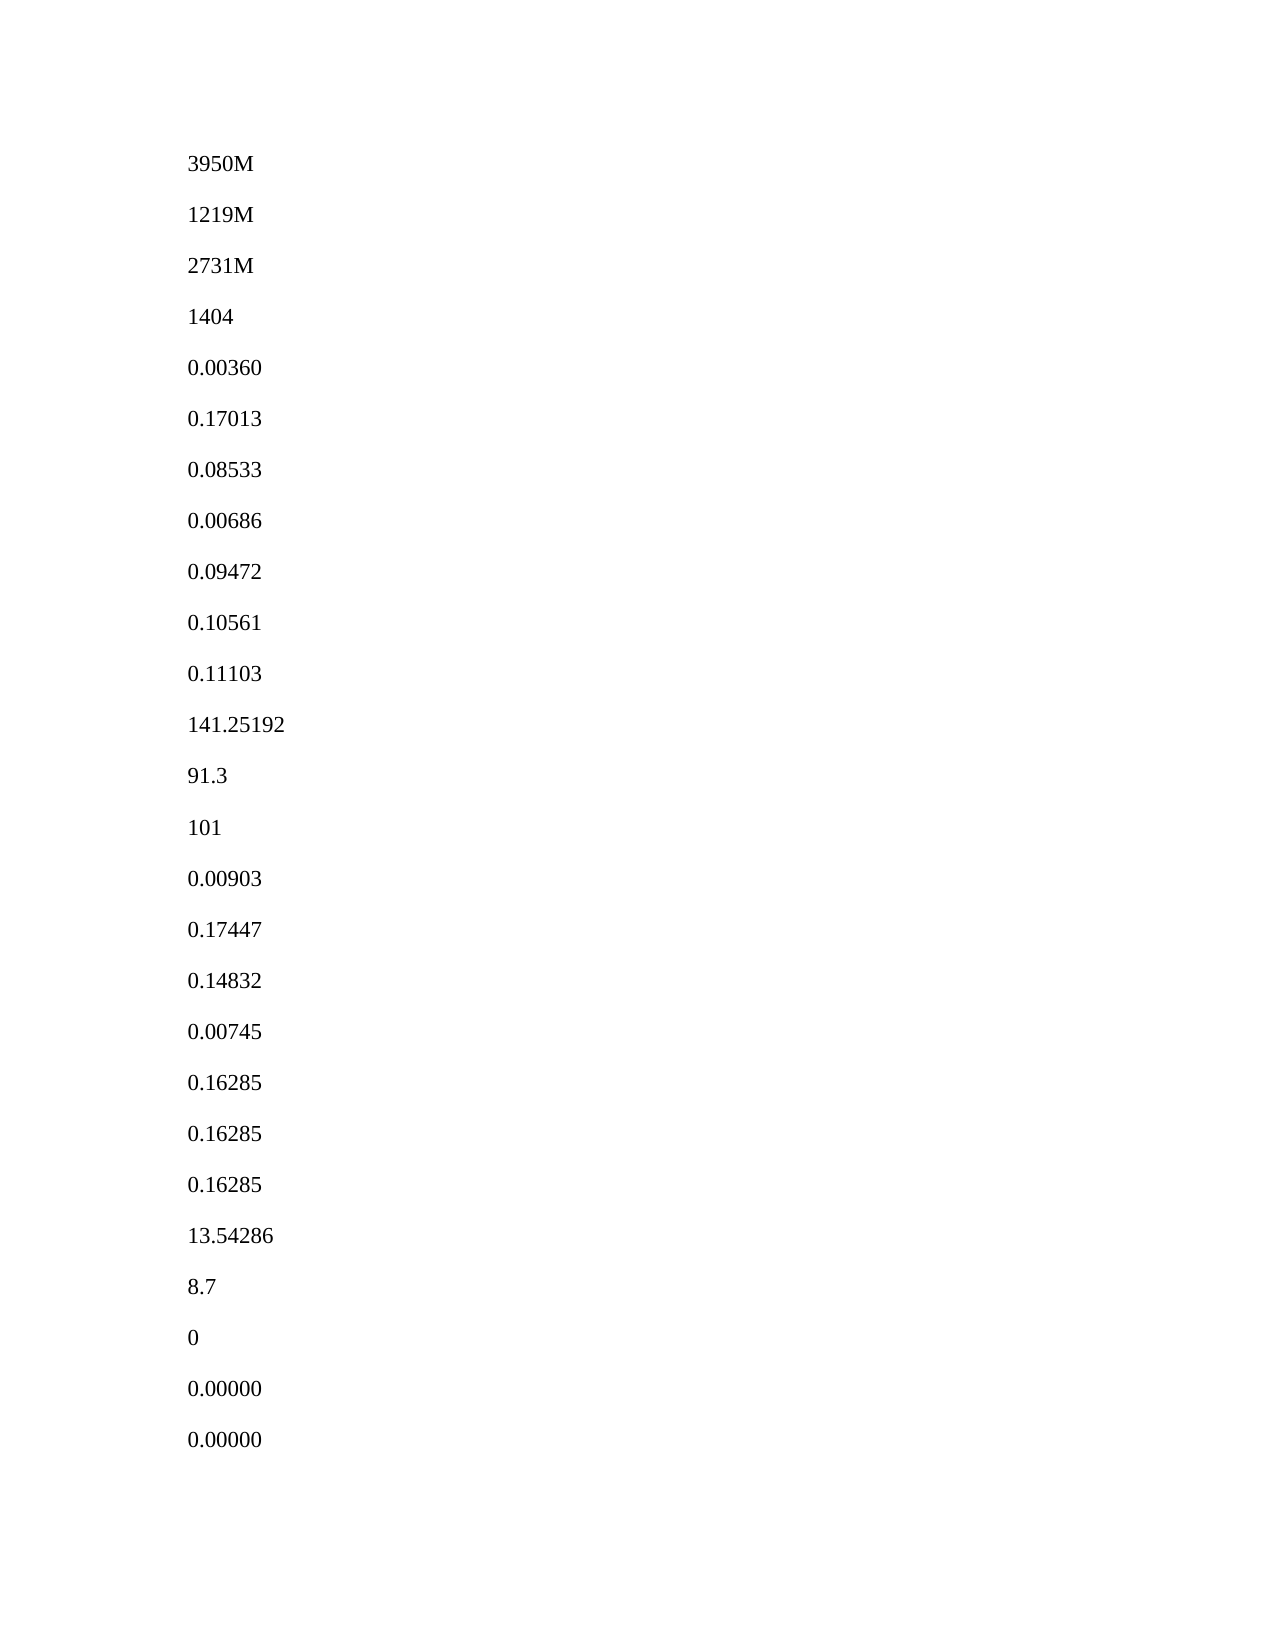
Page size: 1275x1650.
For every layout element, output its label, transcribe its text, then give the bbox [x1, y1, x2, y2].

table_cell 0.16285 [176, 1069, 1076, 1120]
table_cell 0.16285 [176, 1120, 1076, 1171]
table_cell 13.54286 [176, 1222, 1076, 1273]
table_cell 0.17447 [176, 916, 1076, 967]
table_cell 0.00000 [176, 1375, 1076, 1426]
table_cell 0.08533 [176, 456, 1076, 507]
table_cell 101 [176, 814, 1076, 864]
table_cell 0.00360 [176, 354, 1076, 405]
table_cell 0.00000 [176, 1426, 1076, 1477]
table_cell 141.25192 [176, 711, 1076, 762]
table_cell 0.10561 [176, 609, 1076, 660]
table_cell 1404 [176, 303, 1076, 354]
table_cell 0.14832 [176, 967, 1076, 1018]
table_cell 1219M [176, 201, 1076, 252]
table_cell 0.00686 [176, 507, 1076, 558]
table_cell 91.3 [176, 763, 1076, 813]
table_cell 0.11103 [176, 660, 1076, 711]
table_cell 0.17013 [176, 405, 1076, 456]
table_cell 0.00903 [176, 865, 1076, 916]
table_cell 0 [176, 1324, 1076, 1375]
table_cell 0.09472 [176, 558, 1076, 609]
table_header 3950M [176, 150, 1076, 201]
table_cell 2731M [176, 252, 1076, 303]
table_cell 8.7 [176, 1273, 1076, 1324]
table_cell 0.00745 [176, 1018, 1076, 1069]
table_cell 0.16285 [176, 1171, 1076, 1222]
